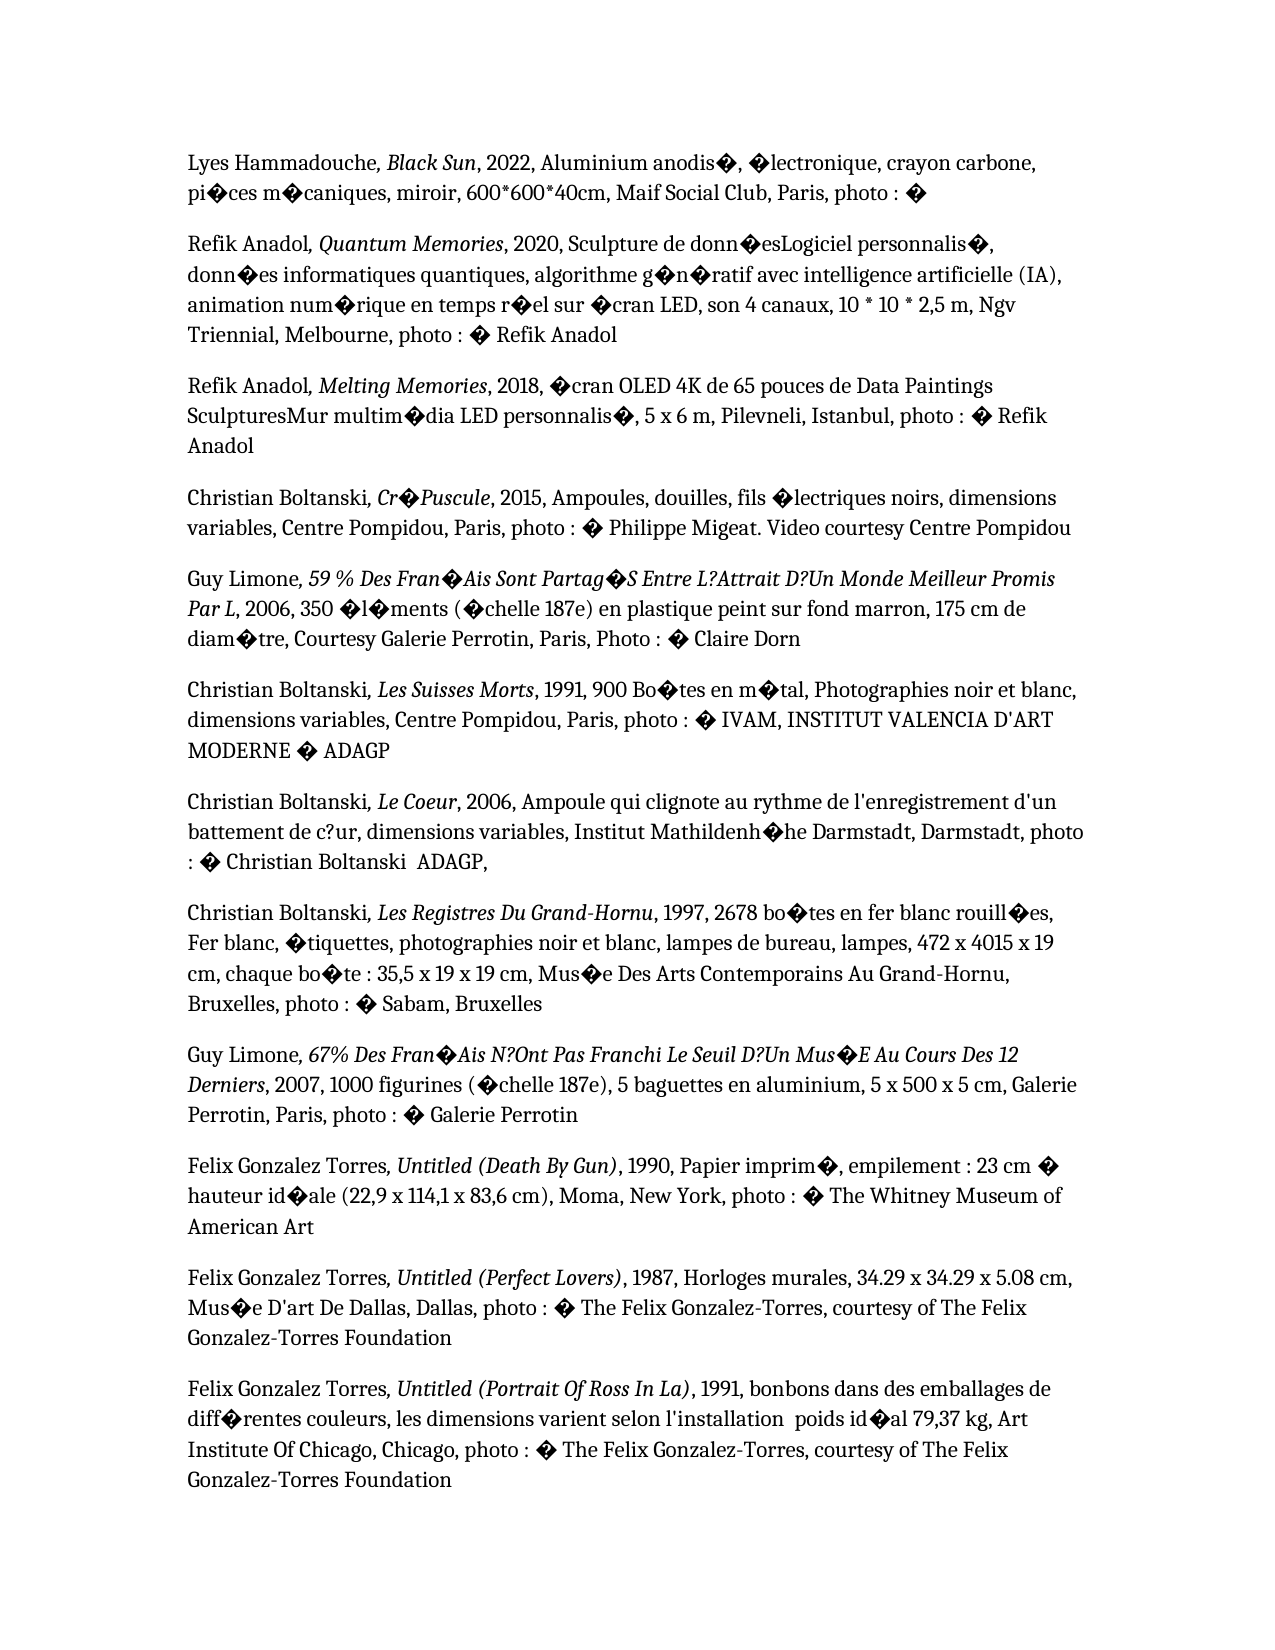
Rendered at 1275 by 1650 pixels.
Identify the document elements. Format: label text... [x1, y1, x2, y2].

text Refik Anadol, Quantum Memories, 2020, Sculpture de donn�esLogiciel personnalis�, donn�es informatiques quantiques, algorithme g�n�ratif avec intelligence artificielle (IA), animation num�rique en temps r�el sur �cran LED, son 4 canaux, 10 * 10 * 2,5 m, Ngv Triennial, Melbourne, photo : � Refik Anadol [187, 231, 1087, 348]
text Christian Boltanski, Les Suisses Morts, 1991, 900 Bo�tes en m�tal, Photographies noir et blanc, dimensions variables, Centre Pompidou, Paris, photo : � IVAM, INSTITUT VALENCIA D'ART MODERNE � ADAGP [187, 677, 1087, 764]
text Lyes Hammadouche, Black Sun, 2022, Aluminium anodis�, �lectronique, crayon carbone, pi�ces m�caniques, miroir, 600*600*40cm, Maif Social Club, Paris, photo : � [187, 150, 1087, 207]
text Christian Boltanski, Cr�Puscule, 2015, Ampoules, douilles, fils �lectriques noirs, dimensions variables, Centre Pompidou, Paris, photo : � Philippe Migeat. Video courtesy Centre Pompidou [187, 484, 1087, 541]
text Christian Boltanski, Les Registres Du Grand-Hornu, 1997, 2678 bo�tes en fer blanc rouill�es, Fer blanc, �tiquettes, photographies noir et blanc, lampes de bureau, lampes, 472 x 4015 x 19 cm, chaque bo�te : 35,5 x 19 x 19 cm, Mus�e Des Arts Contemporains Au Grand-Hornu, Bruxelles, photo : � Sabam, Bruxelles [187, 900, 1087, 1017]
text Guy Limone, 67% Des Fran�Ais N?Ont Pas Franchi Le Seuil D?Un Mus�E Au Cours Des 12 Derniers, 2007, 1000 figurines (�chelle 187e), 5 baguettes en aluminium, 5 x 500 x 5 cm, Galerie Perrotin, Paris, photo : � Galerie Perrotin [187, 1042, 1087, 1128]
text Felix Gonzalez Torres, Untitled (Portrait Of Ross In La), 1991, bonbons dans des emballages de diff�rentes couleurs, les dimensions varient selon l'installation poids id�al 79,37 kg, Art Institute Of Chicago, Chicago, photo : � The Felix Gonzalez-Torres, courtesy of The Felix Gonzalez-Torres Foundation [187, 1376, 1087, 1493]
text Christian Boltanski, Le Coeur, 2006, Ampoule qui clignote au rythme de l'enregistrement d'un battement de c?ur, dimensions variables, Institut Mathildenh�he Darmstadt, Darmstadt, photo : � Christian Boltanski ADAGP, [187, 788, 1087, 875]
text Refik Anadol, Melting Memories, 2018, �cran OLED 4K de 65 pouces de Data Paintings SculpturesMur multim�dia LED personnalis�, 5 x 6 m, Pilevneli, Istanbul, photo : � Refik Anadol [187, 373, 1087, 460]
text Guy Limone, 59 % Des Fran�Ais Sont Partag�S Entre L?Attrait D?Un Monde Meilleur Promis Par L, 2006, 350 �l�ments (�chelle 187e) en plastique peint sur fond marron, 175 cm de diam�tre, Courtesy Galerie Perrotin, Paris, Photo : � Claire Dorn [187, 566, 1087, 652]
text Felix Gonzalez Torres, Untitled (Perfect Lovers), 1987, Horloges murales, 34.29 x 34.29 x 5.08 cm, Mus�e D'art De Dallas, Dallas, photo : � The Felix Gonzalez-Torres, courtesy of The Felix Gonzalez-Torres Foundation [187, 1264, 1087, 1351]
text Felix Gonzalez Torres, Untitled (Death By Gun), 1990, Papier imprim�, empilement : 23 cm � hauteur id�ale (22,9 x 114,1 x 83,6 cm), Moma, New York, photo : � The Whitney Museum of American Art [187, 1153, 1087, 1240]
